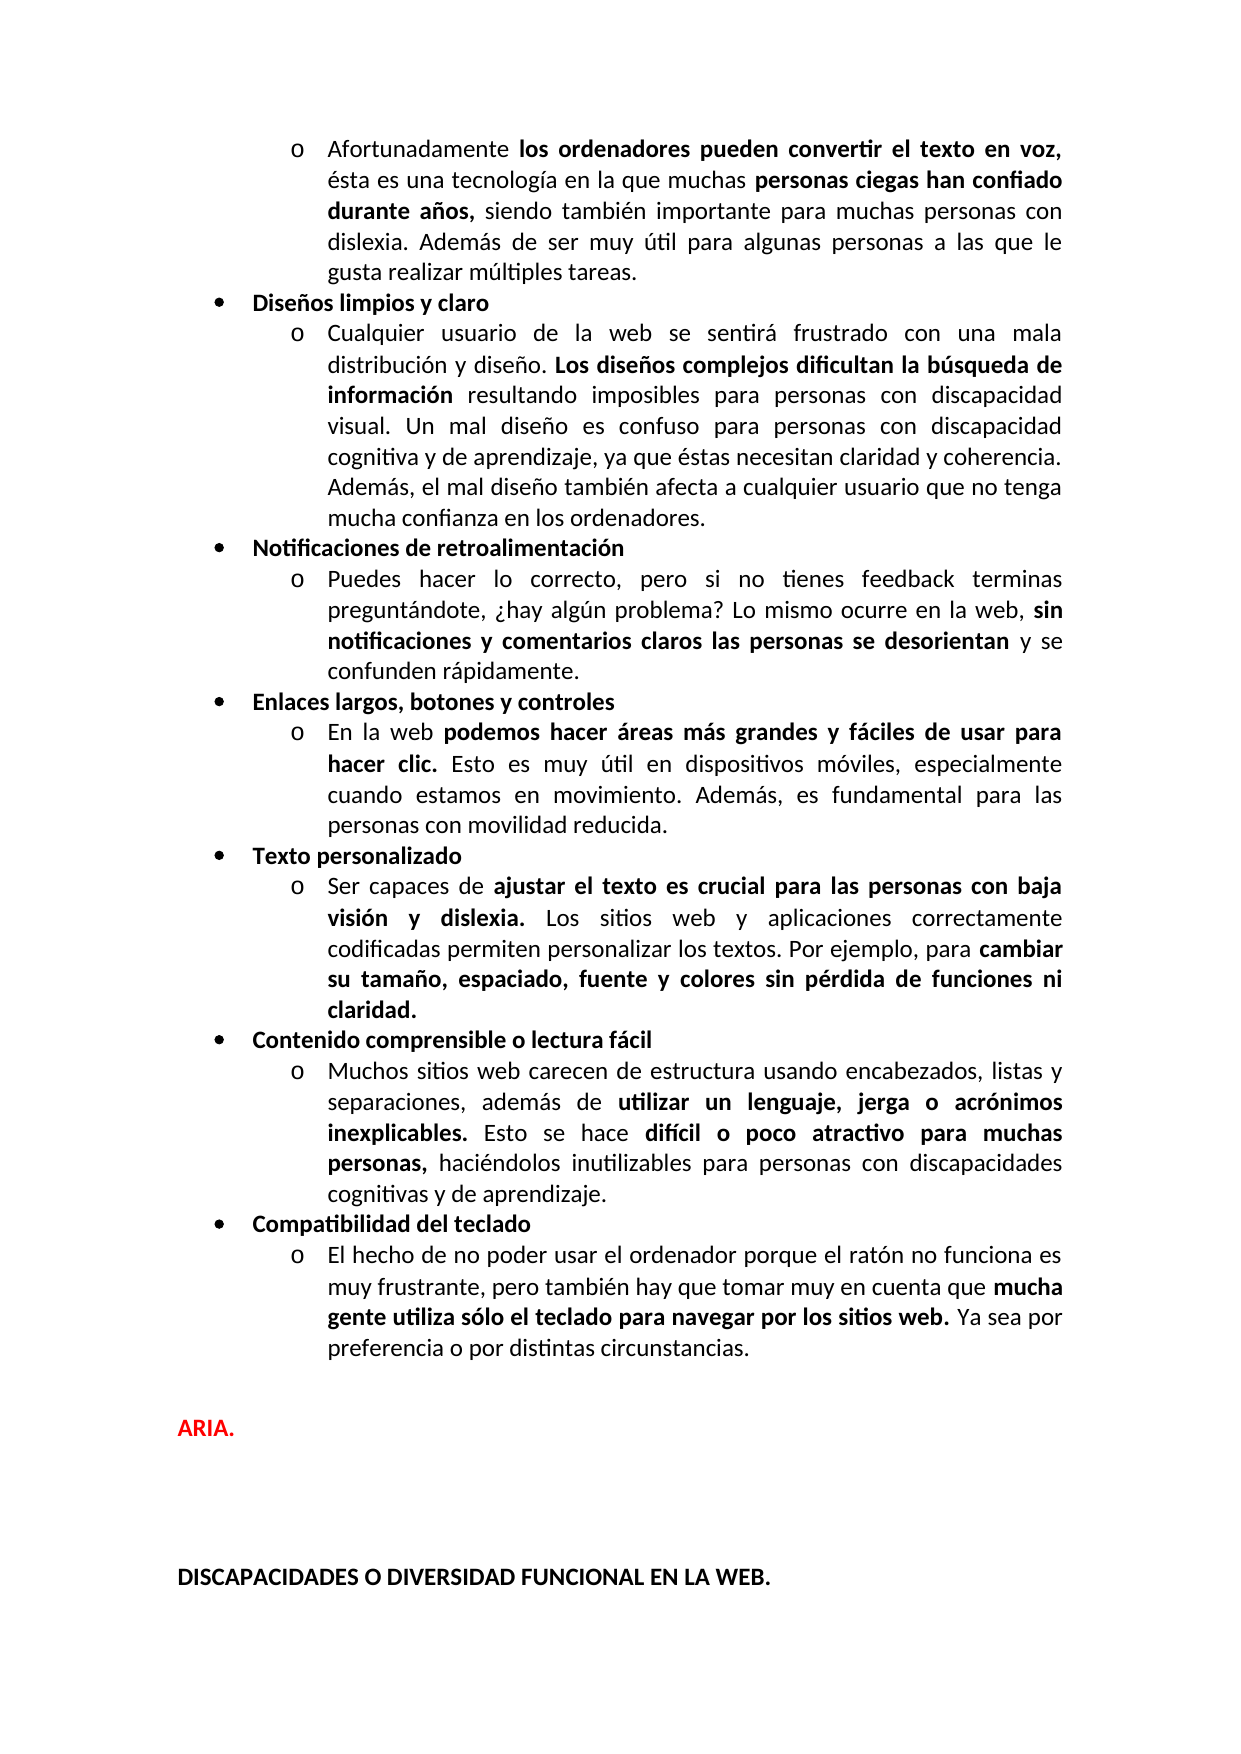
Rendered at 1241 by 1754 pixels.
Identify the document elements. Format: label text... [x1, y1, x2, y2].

list Afortunadamente los ordenadores pueden convertir el texto en voz, ésta es una tecnología en la que muchas personas ciegas han confiado durante años, siendo también importante para muchas personas con dislexia. Además de ser muy útil para algunas personas a las que le gusta realizar múltiples tareas. [290, 133, 1063, 287]
list Notificaciones de retroalimentación [215, 532, 1063, 563]
list En la web podemos hacer áreas más grandes y fáciles de usar para hacer clic. Esto es muy útil en dispositivos móviles, especialmente cuando estamos en movimiento. Además, es fundamental para las personas con movilidad reducida. [290, 717, 1063, 840]
list Cualquier usuario de la web se sentirá frustrado con una mala distribución y diseño. Los diseños complejos dificultan la búsqueda de información resultando imposibles para personas con discapacidad visual. Un mal diseño es confuso para personas con discapacidad cognitiva y de aprendizaje, ya que éstas necesitan claridad y coherencia. Además, el mal diseño también afecta a cualquier usuario que no tenga mucha confianza en los ordenadores. [290, 317, 1063, 532]
text DISCAPACIDADES O DIVERSIDAD FUNCIONAL EN LA WEB. [177, 1561, 1063, 1591]
list Contenido comprensible o lectura fácil [215, 1024, 1063, 1055]
list Diseños limpios y claro [215, 287, 1063, 317]
list Muchos sitios web carecen de estructura usando encabezados, listas y separaciones, además de utilizar un lenguaje, jerga o acrónimos inexplicables. Esto se hace difícil o poco atractivo para muchas personas, haciéndolos inutilizables para personas con discapacidades cognitivas y de aprendizaje. [290, 1055, 1063, 1209]
list Texto personalizado [215, 840, 1063, 870]
list El hecho de no poder usar el ordenador porque el ratón no funciona es muy frustrante, pero también hay que tomar muy en cuenta que mucha gente utiliza sólo el teclado para navegar por los sitios web. Ya sea por preferencia o por distintas circunstancias. [290, 1239, 1063, 1362]
list Enlaces largos, botones y controles [215, 686, 1063, 717]
text ARIA. [177, 1412, 1063, 1443]
list Puedes hacer lo correcto, pero si no tienes feedback terminas preguntándote, ¿hay algún problema? Lo mismo ocurre en la web, sin notificaciones y comentarios claros las personas se desorientan y se confunden rápidamente. [290, 563, 1063, 686]
list Ser capaces de ajustar el texto es crucial para las personas con baja visión y dislexia. Los sitios web y aplicaciones correctamente codificadas permiten personalizar los textos. Por ejemplo, para cambiar su tamaño, espaciado, fuente y colores sin pérdida de funciones ni claridad. [290, 870, 1063, 1024]
list Compatibilidad del teclado [215, 1209, 1063, 1239]
